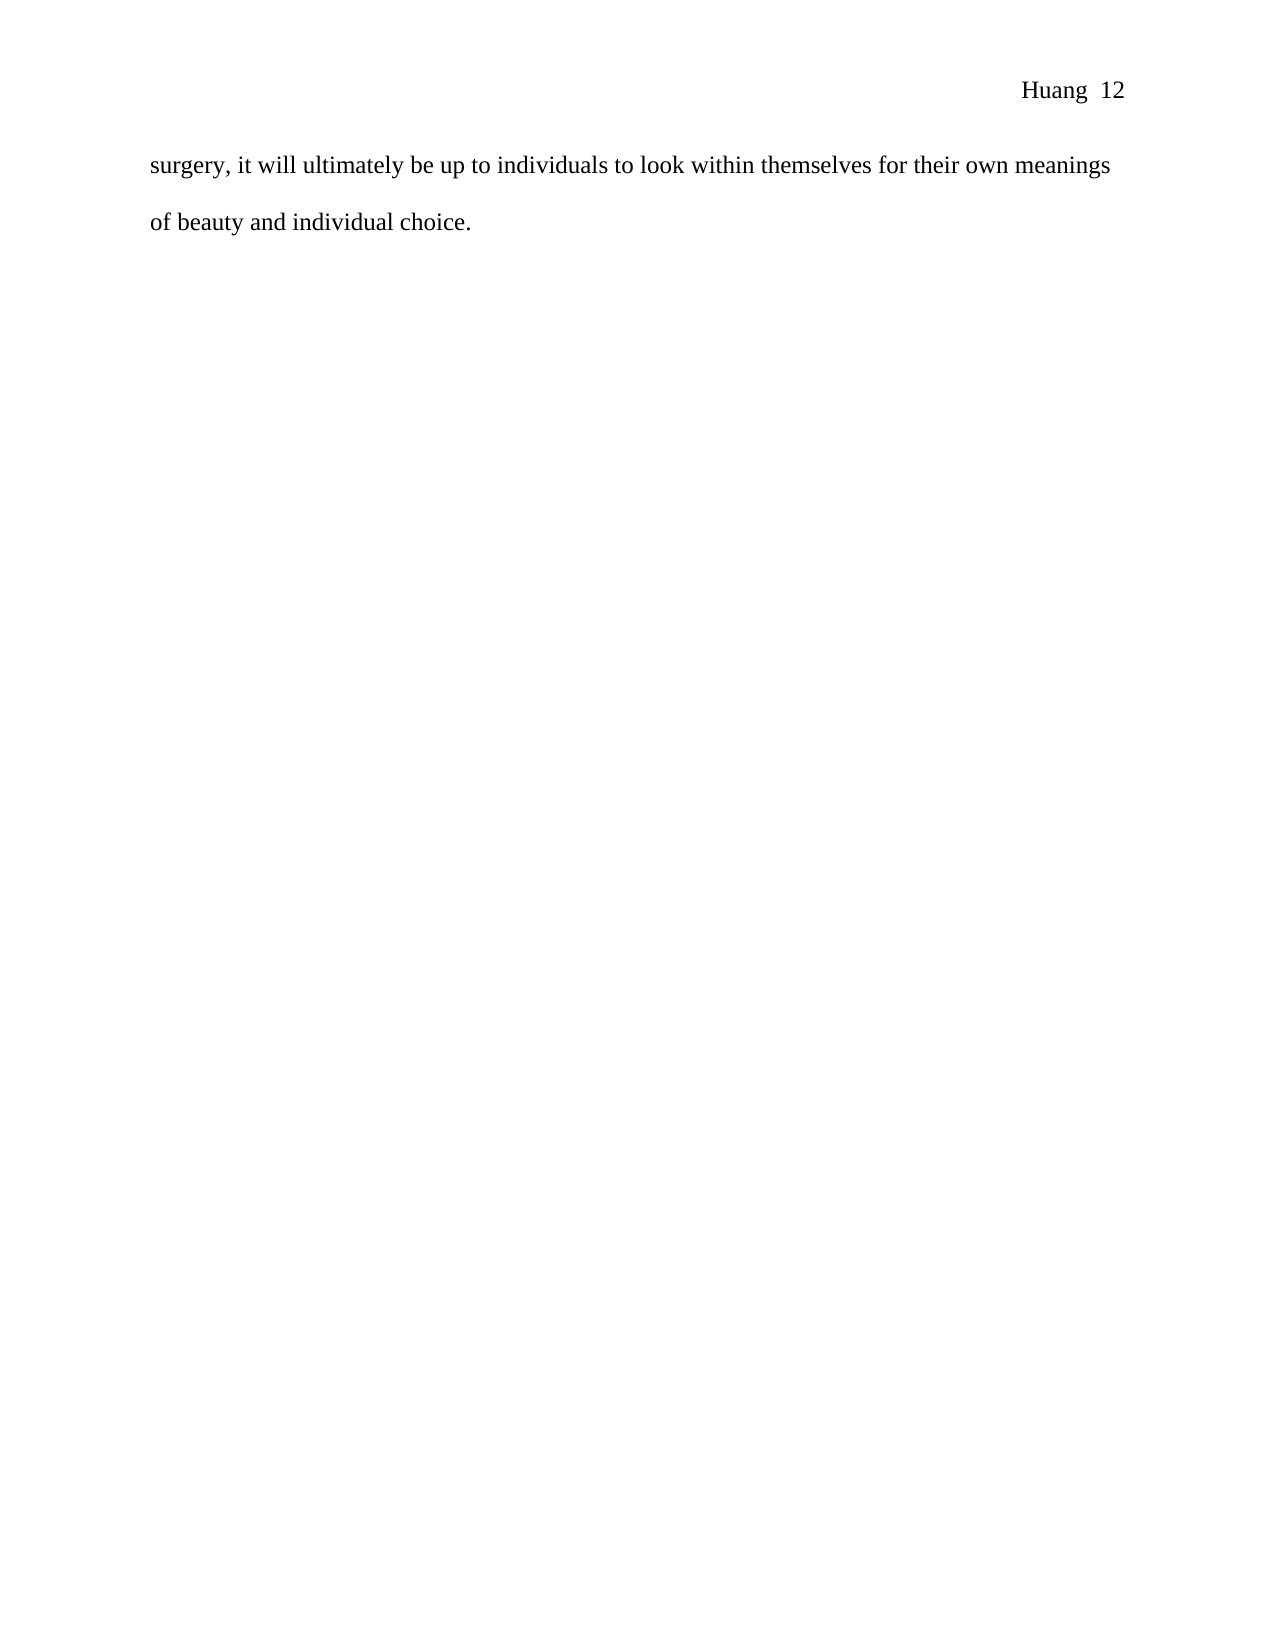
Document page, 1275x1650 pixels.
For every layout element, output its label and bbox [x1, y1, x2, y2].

text [150, 150, 1125, 236]
